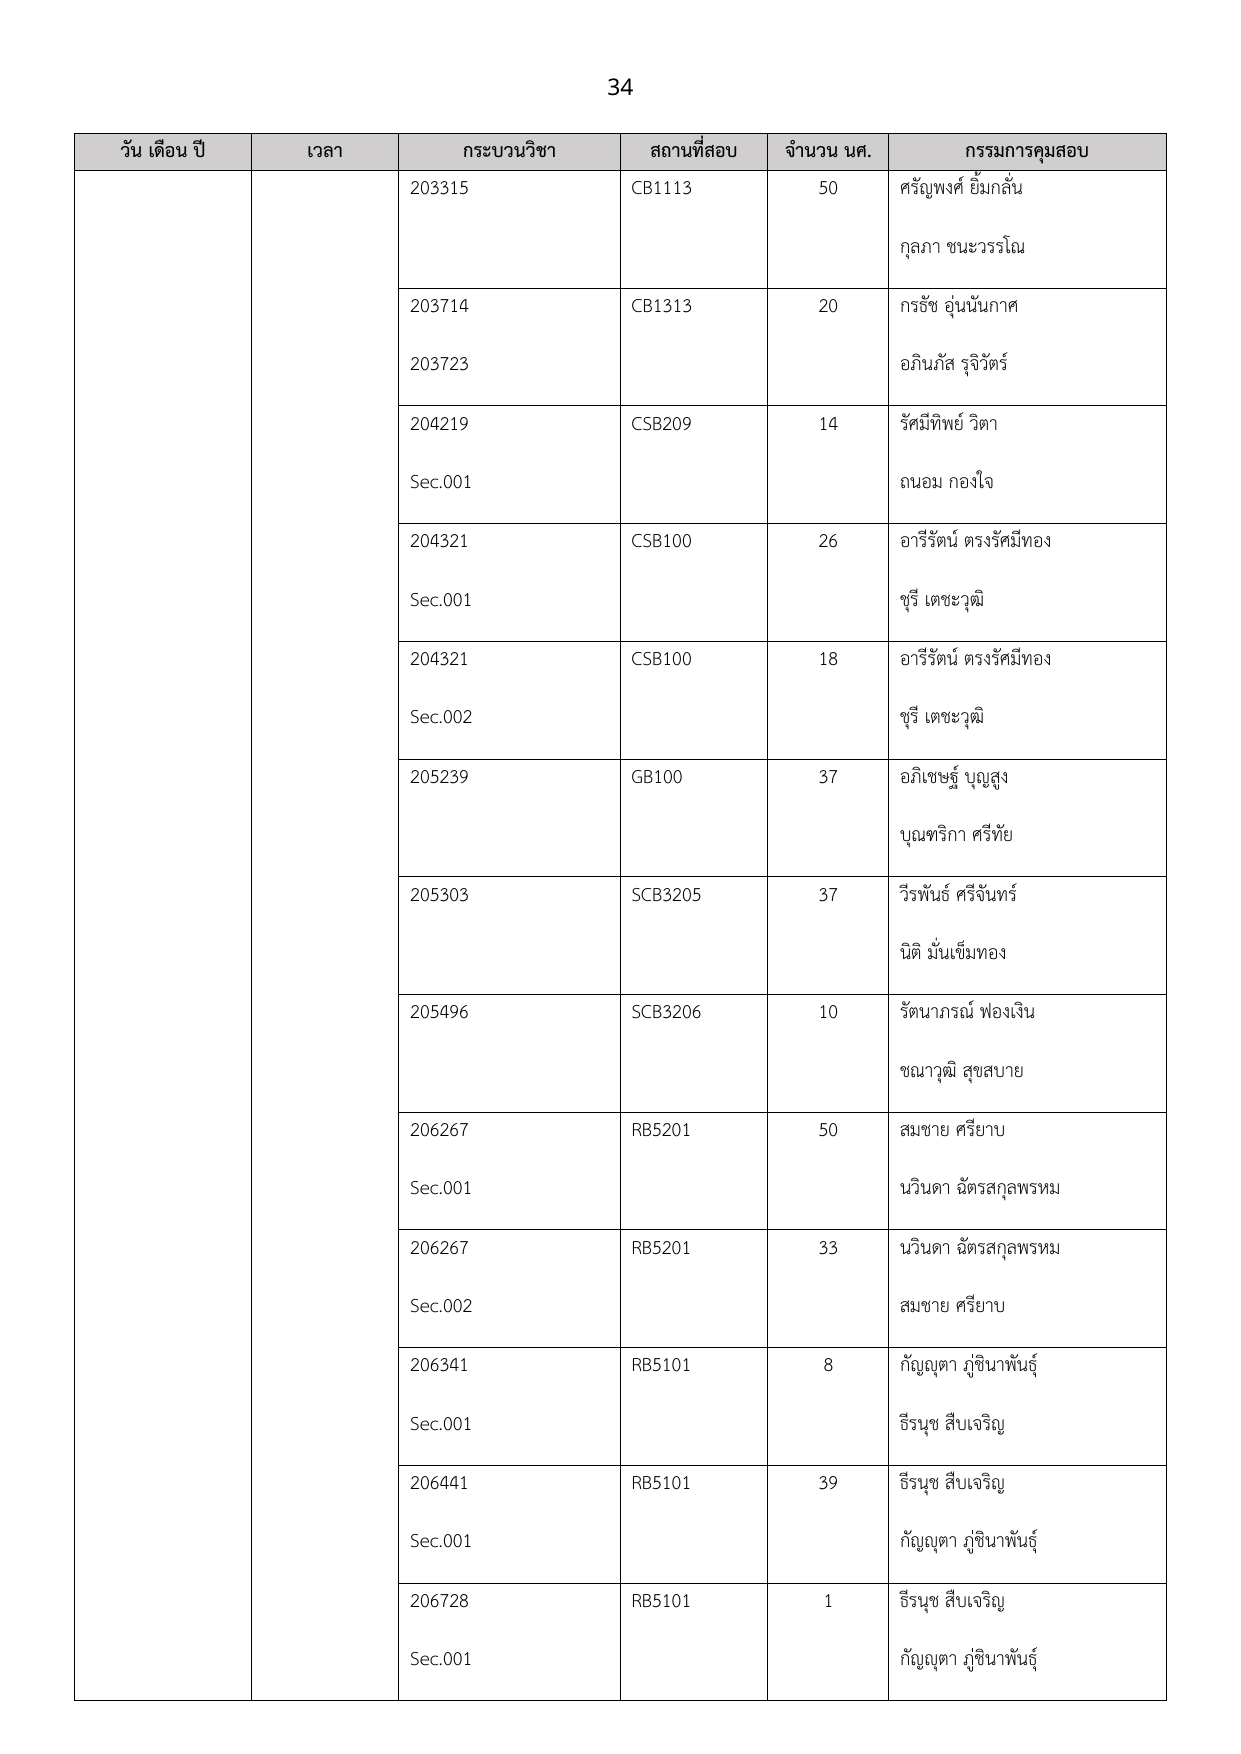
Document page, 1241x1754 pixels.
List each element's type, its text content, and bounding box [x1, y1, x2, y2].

table_cell วีรพันธ์ ศรีจันทร์ นิติ มั่นเข็มทอง [889, 877, 1166, 994]
table_cell 206728 Sec.001 [399, 1584, 620, 1700]
table_cell 26 [768, 524, 888, 641]
table_cell รัศมีทิพย์ วิตา ถนอม กองใจ [889, 406, 1166, 523]
table_cell 39 [768, 1466, 888, 1582]
table_cell 206341 Sec.001 [399, 1348, 620, 1465]
table_cell CB1313 [621, 289, 767, 405]
table_cell รัตนาภรณ์ ฟองเงิน ชณาวุฒิ สุขสบาย [889, 995, 1166, 1112]
table_cell กรธัช อุ่นนันกาศ อภินภัส รุจิวัตร์ [889, 289, 1166, 405]
table_cell RB5101 [621, 1584, 767, 1700]
table_cell นวินดา ฉัตรสกุลพรหม สมชาย ศรียาบ [889, 1230, 1166, 1347]
table_cell อารีรัตน์ ตรงรัศมีทอง ชุรี เตชะวุฒิ [889, 642, 1166, 758]
table_cell 205239 [399, 760, 620, 876]
table_cell กัญญุตา ภู่ชินาพันธุ์ ธีรนุช สืบเจริญ [889, 1348, 1166, 1465]
table_cell 204321 Sec.001 [399, 524, 620, 641]
table_cell CSB100 [621, 642, 767, 758]
table_cell RB5101 [621, 1348, 767, 1465]
table_cell 1 [768, 1584, 888, 1700]
table_cell 20 [768, 289, 888, 405]
table_cell ศรัญพงศ์ ยิ้มกลั่น กุลภา ชนะวรรโณ [889, 171, 1166, 288]
table_cell 50 [768, 171, 888, 288]
table_cell CSB209 [621, 406, 767, 523]
table_cell 205496 [399, 995, 620, 1112]
table_cell 203315 [399, 171, 620, 288]
table_header สถานที่สอบ [621, 134, 767, 170]
table_cell 37 [768, 877, 888, 994]
table_cell ธีรนุช สืบเจริญ กัญญุตา ภู่ชินาพันธุ์ [889, 1466, 1166, 1582]
table_cell 10 [768, 995, 888, 1112]
table_cell CSB100 [621, 524, 767, 641]
table_cell 206267 Sec.001 [399, 1113, 620, 1229]
table_cell 8 [768, 1348, 888, 1465]
table_cell GB100 [621, 760, 767, 876]
table_cell 205303 [399, 877, 620, 994]
table_cell 18 [768, 642, 888, 758]
table_cell สมชาย ศรียาบ นวินดา ฉัตรสกุลพรหม [889, 1113, 1166, 1229]
table_cell 50 [768, 1113, 888, 1229]
table_cell 203714 203723 [399, 289, 620, 405]
table_cell CB1113 [621, 171, 767, 288]
table_header เวลา [252, 134, 398, 170]
table_header กรรมการคุมสอบ [889, 134, 1166, 170]
table_cell 204321 Sec.002 [399, 642, 620, 758]
table_header จำนวน นศ. [768, 134, 888, 170]
table_cell RB5101 [621, 1466, 767, 1582]
table_cell 37 [768, 760, 888, 876]
table_cell RB5201 [621, 1230, 767, 1347]
table_cell 33 [768, 1230, 888, 1347]
table_cell 206441 Sec.001 [399, 1466, 620, 1582]
table_header วัน เดือน ปี [75, 134, 251, 170]
table_cell ธีรนุช สืบเจริญ กัญญุตา ภู่ชินาพันธุ์ [889, 1584, 1166, 1700]
table_cell SCB3205 [621, 877, 767, 994]
table_cell 14 [768, 406, 888, 523]
table_cell อภิเชษฐ์ บุญสูง บุณฑริกา ศรีทัย [889, 760, 1166, 876]
table_cell อารีรัตน์ ตรงรัศมีทอง ชุรี เตชะวุฒิ [889, 524, 1166, 641]
table_cell 204219 Sec.001 [399, 406, 620, 523]
table_cell 206267 Sec.002 [399, 1230, 620, 1347]
table_cell RB5201 [621, 1113, 767, 1229]
table_header กระบวนวิชา [399, 134, 620, 170]
table_cell SCB3206 [621, 995, 767, 1112]
